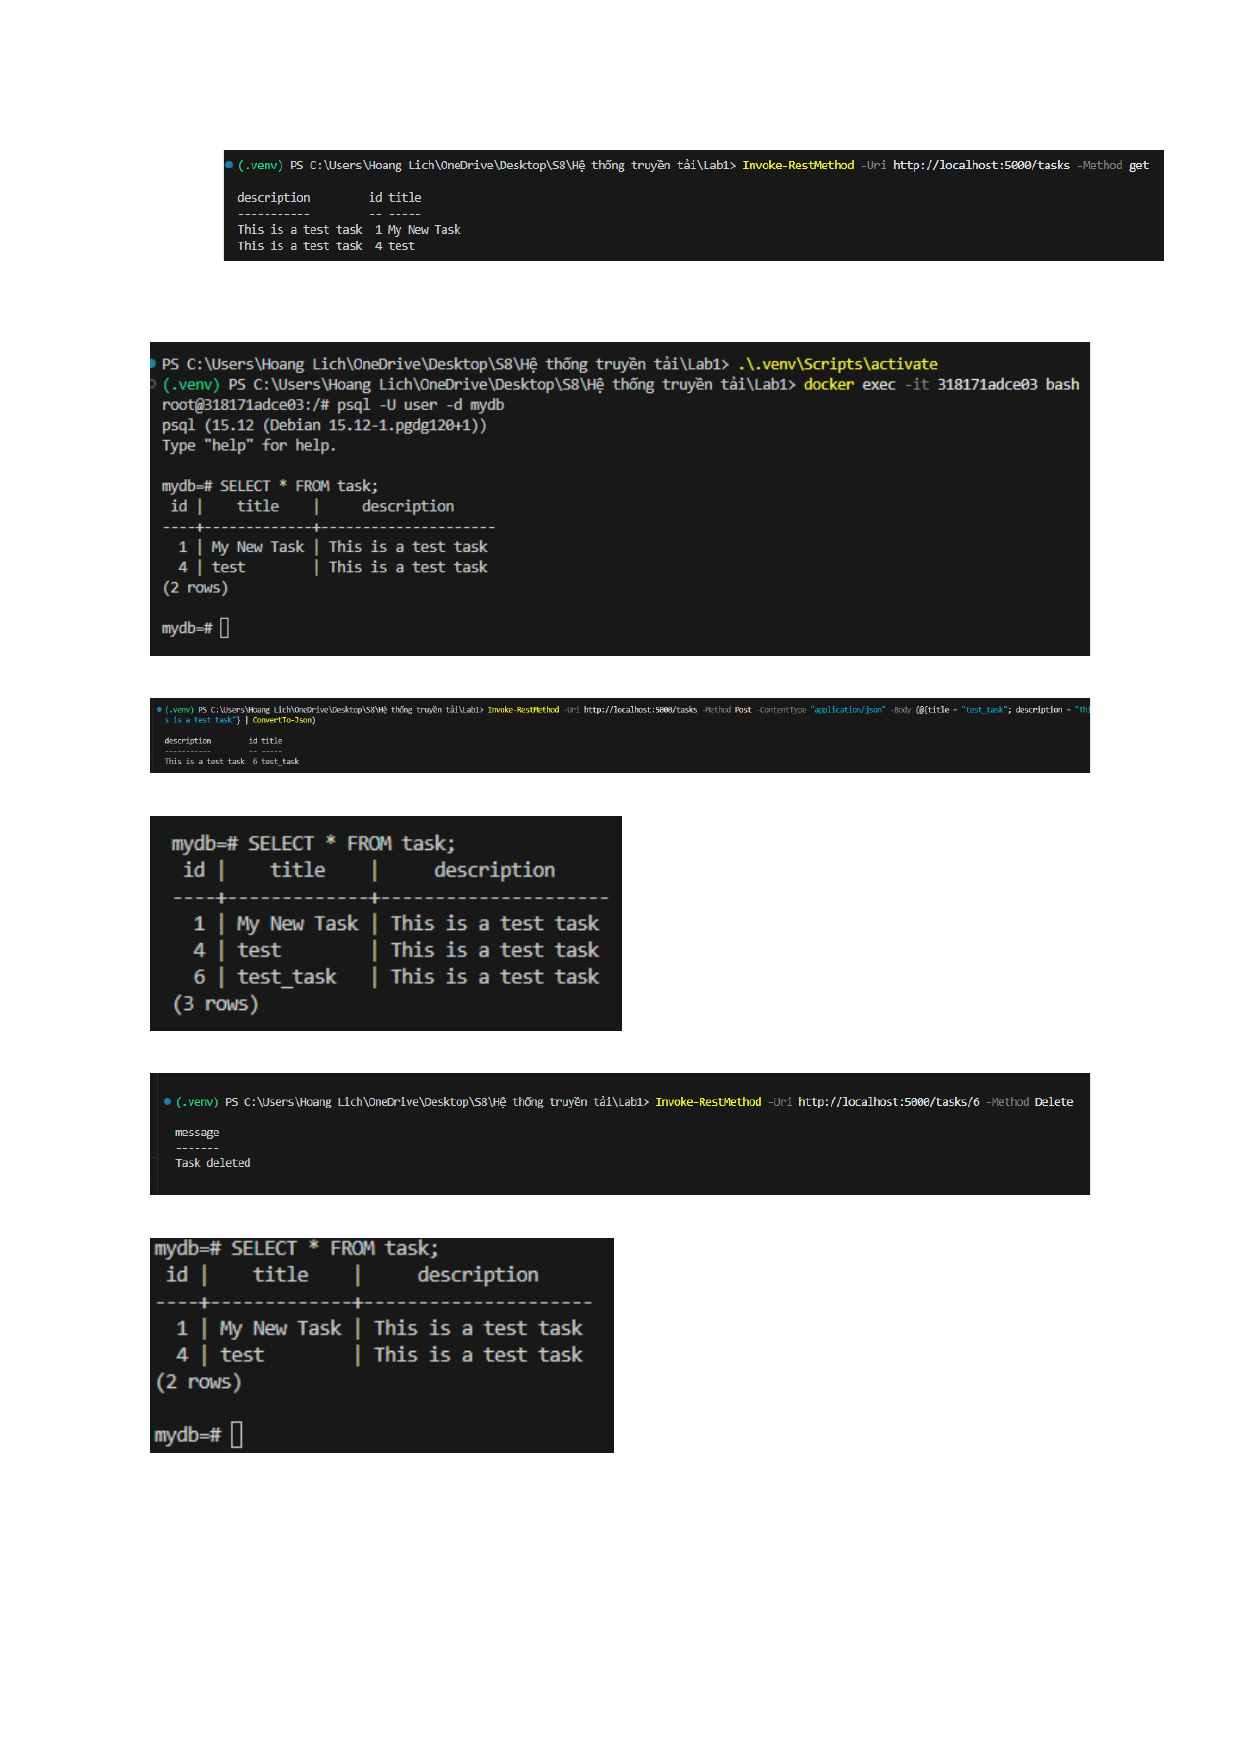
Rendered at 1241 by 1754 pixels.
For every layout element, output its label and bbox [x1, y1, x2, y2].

picture [150, 1238, 614, 1453]
picture [223, 150, 1164, 261]
picture [150, 1073, 1091, 1195]
picture [150, 342, 1091, 656]
picture [150, 816, 622, 1031]
picture [150, 698, 1091, 773]
